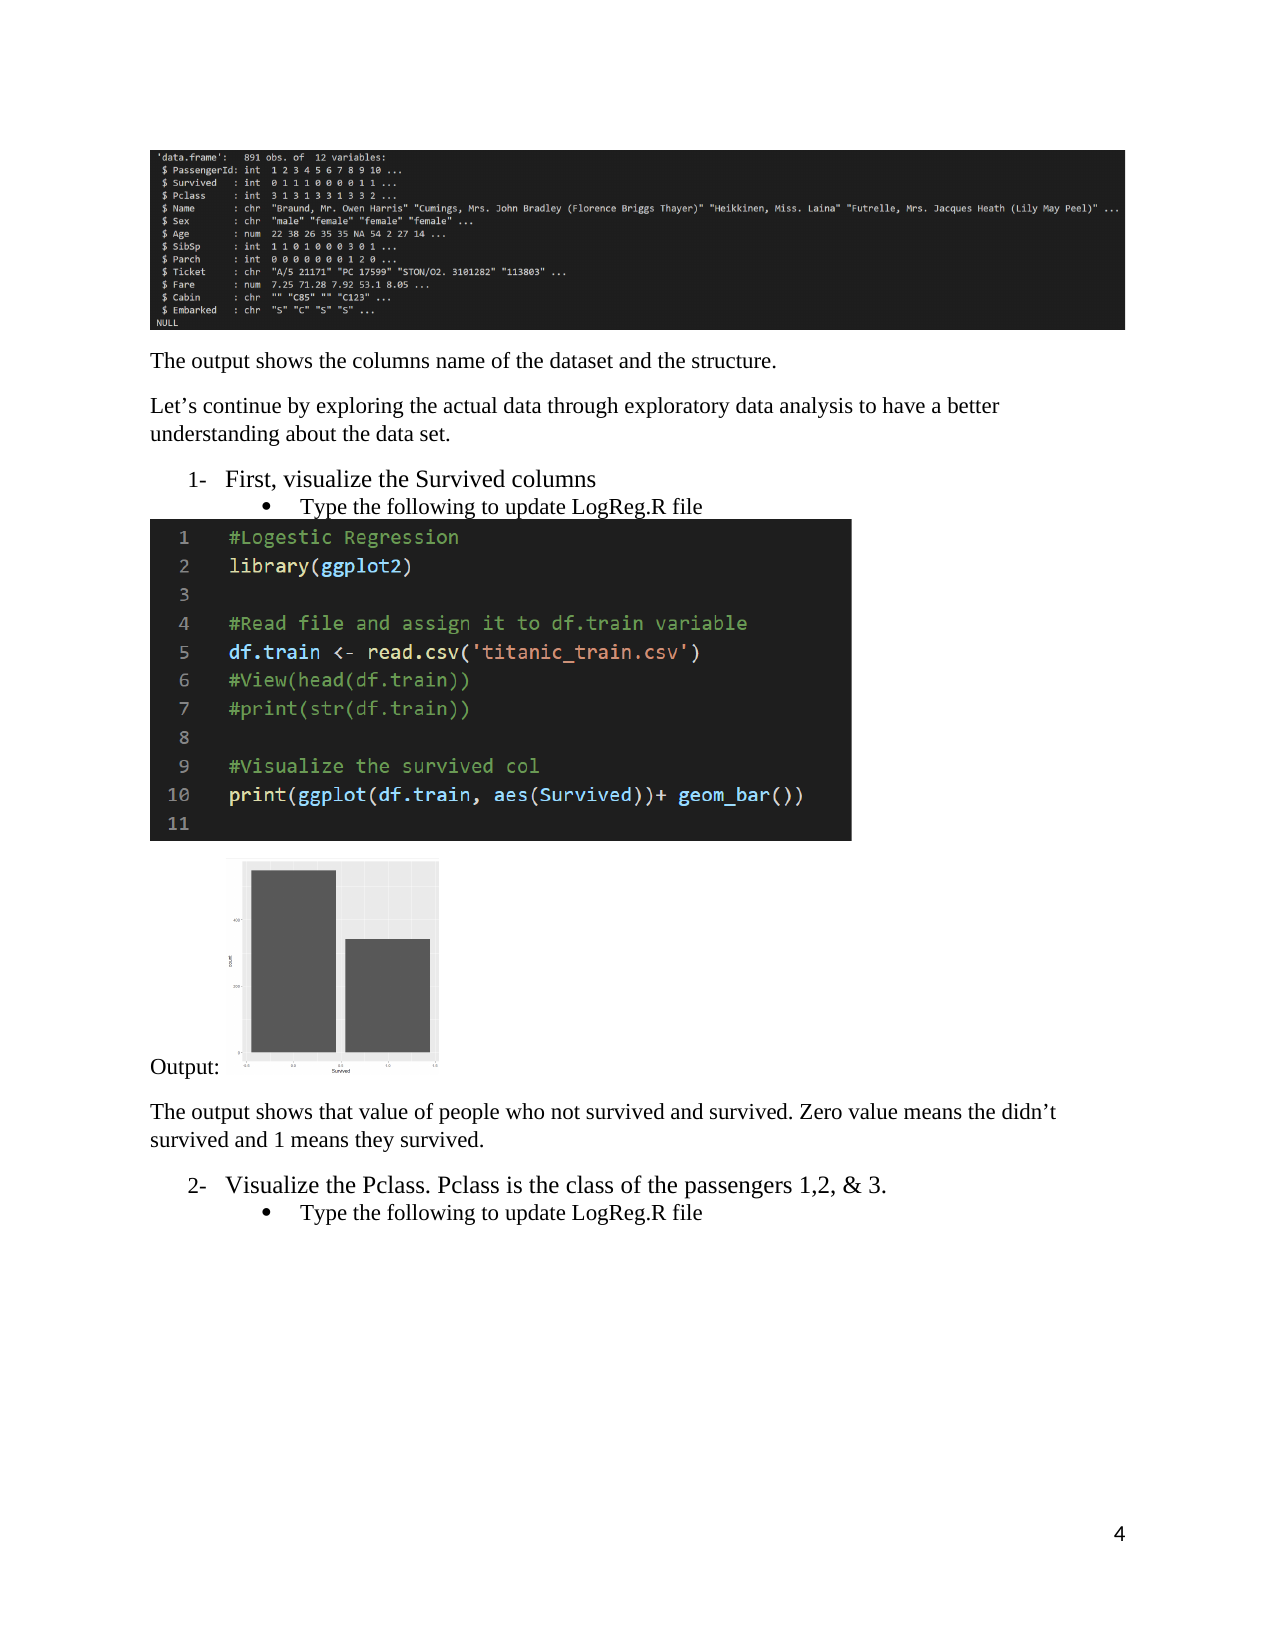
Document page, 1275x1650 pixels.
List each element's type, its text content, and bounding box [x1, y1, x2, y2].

list Type the following to update LogReg.R file [262, 493, 1125, 520]
list Visualize the Pclass. Pclass is the class of the passengers 1,2, & 3. [187, 1170, 1125, 1199]
picture [225, 858, 439, 1075]
text Let’s continue by exploring the actual data through exploratory data analysis to have a better understanding about the data set. [150, 392, 1125, 446]
text The output shows the columns name of the dataset and the structure. [150, 347, 1125, 374]
list Type the following to update LogReg.R file [262, 1199, 1125, 1225]
picture [150, 519, 852, 841]
text Output: [150, 858, 1125, 1079]
list First, visualize the Survived columns [187, 464, 1125, 493]
text The output shows that value of people who not survived and survived. Zero value means the didn’t survived and 1 means they survived. [150, 1098, 1125, 1152]
picture [150, 150, 1125, 330]
